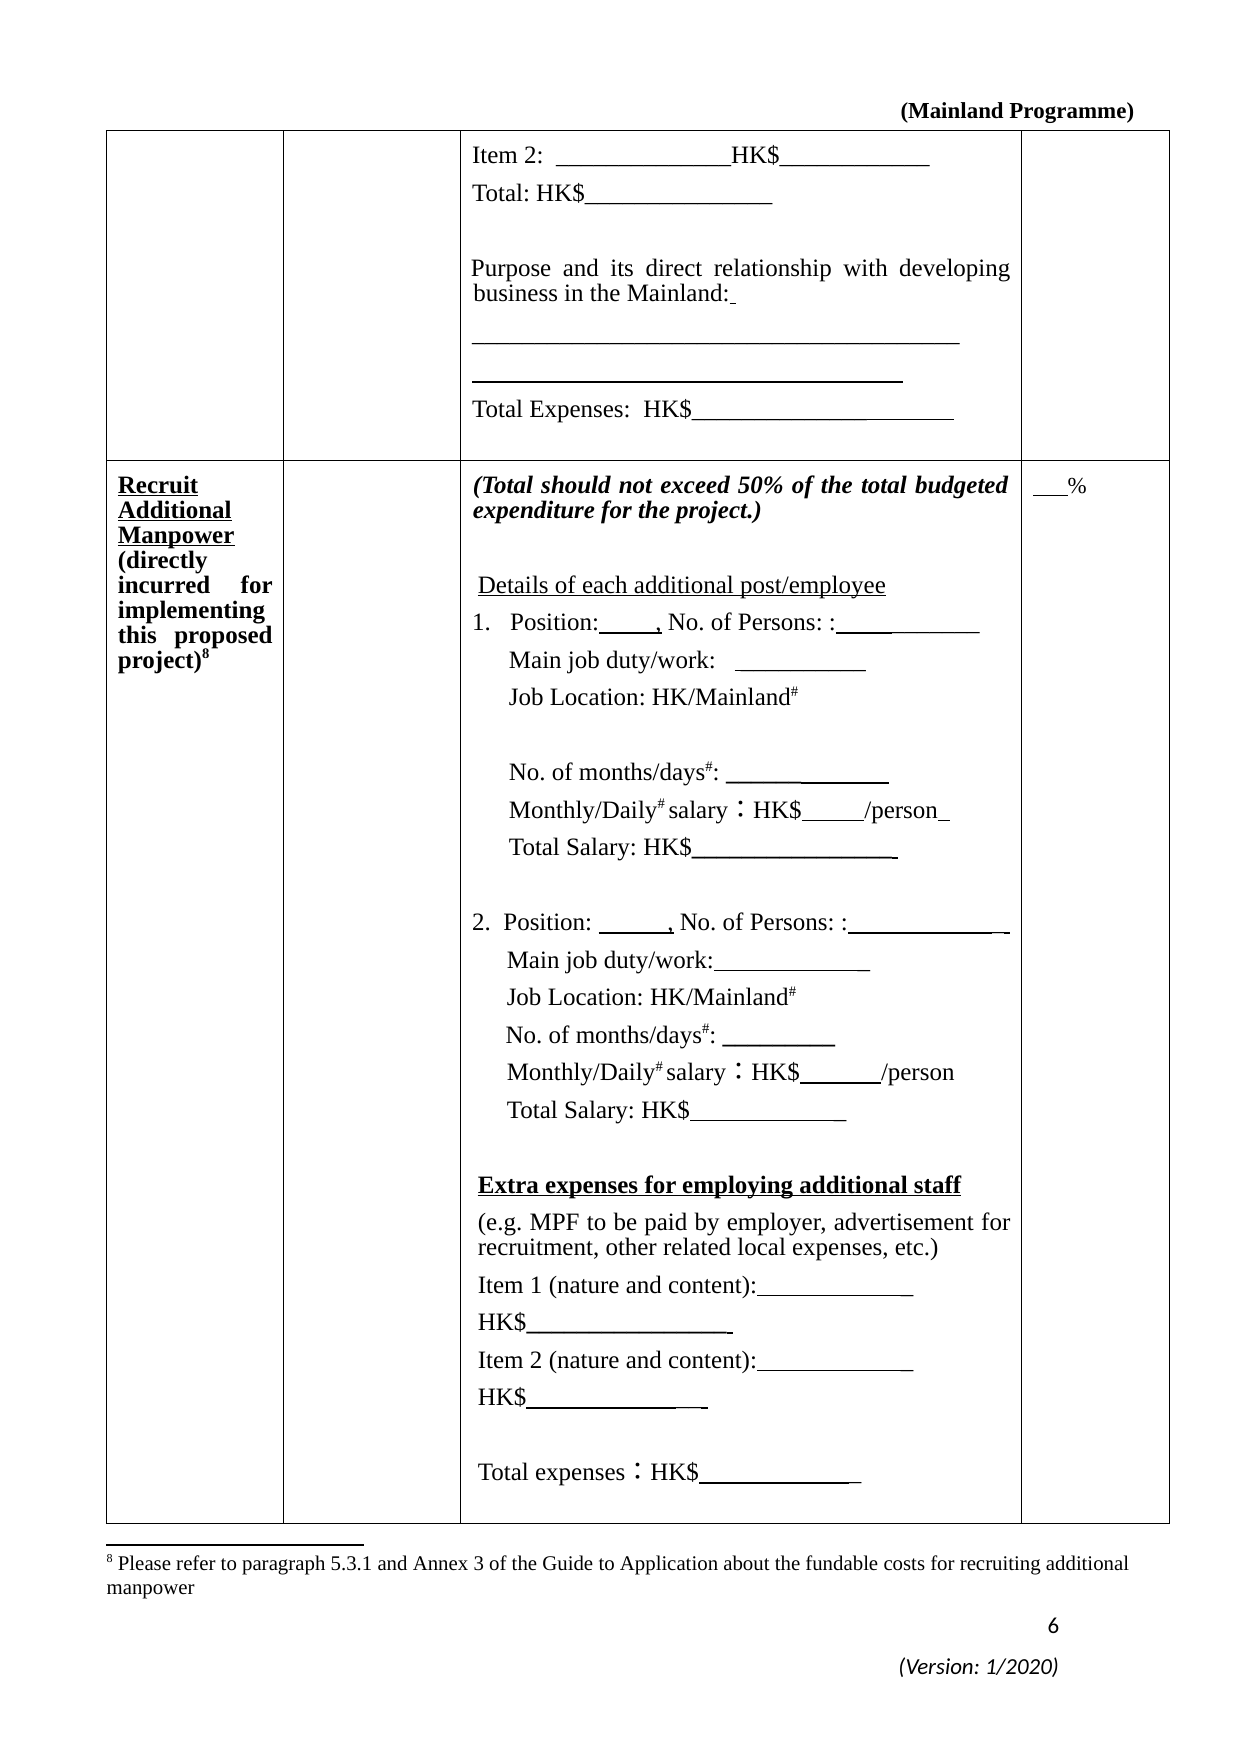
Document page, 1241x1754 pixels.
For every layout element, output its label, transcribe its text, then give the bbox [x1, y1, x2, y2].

table_cell % [1022, 131, 1169, 460]
table_cell (Total should not exceed 50% of the total budgeted expenditure for the project.) Details of each additional post/employee Position: , No. of Persons: : _______ Main job duty/work: __________ Job Location: HK/Mainland# No. of months/days#: ______ Monthly/Daily# salary：HK$ /person Total Salary: HK$________________ 2. Position: , No. of Persons: : _ Main job duty/work: _ Job Location: HK/Mainland# No. of months/days#: _________ Monthly/Daily# salary：HK$ /person Total Salary: HK$ _ Extra expenses for employing additional staff (e.g. MPF to be paid by employer, advertisement for recruitment, other related local expenses, etc.) Item 1 (nature and content): _ HK$________________ Item 2 (nature and content): _ HK$ __ Total expenses：HK$ _ [461, 461, 1021, 1523]
table_cell [284, 131, 460, 460]
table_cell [107, 131, 283, 460]
table_cell [284, 461, 460, 1523]
table_cell % [1022, 461, 1169, 1523]
table_cell Recruit Additional Manpower (directly incurred for implementing this proposed project) [107, 461, 283, 1523]
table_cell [461, 131, 1021, 460]
